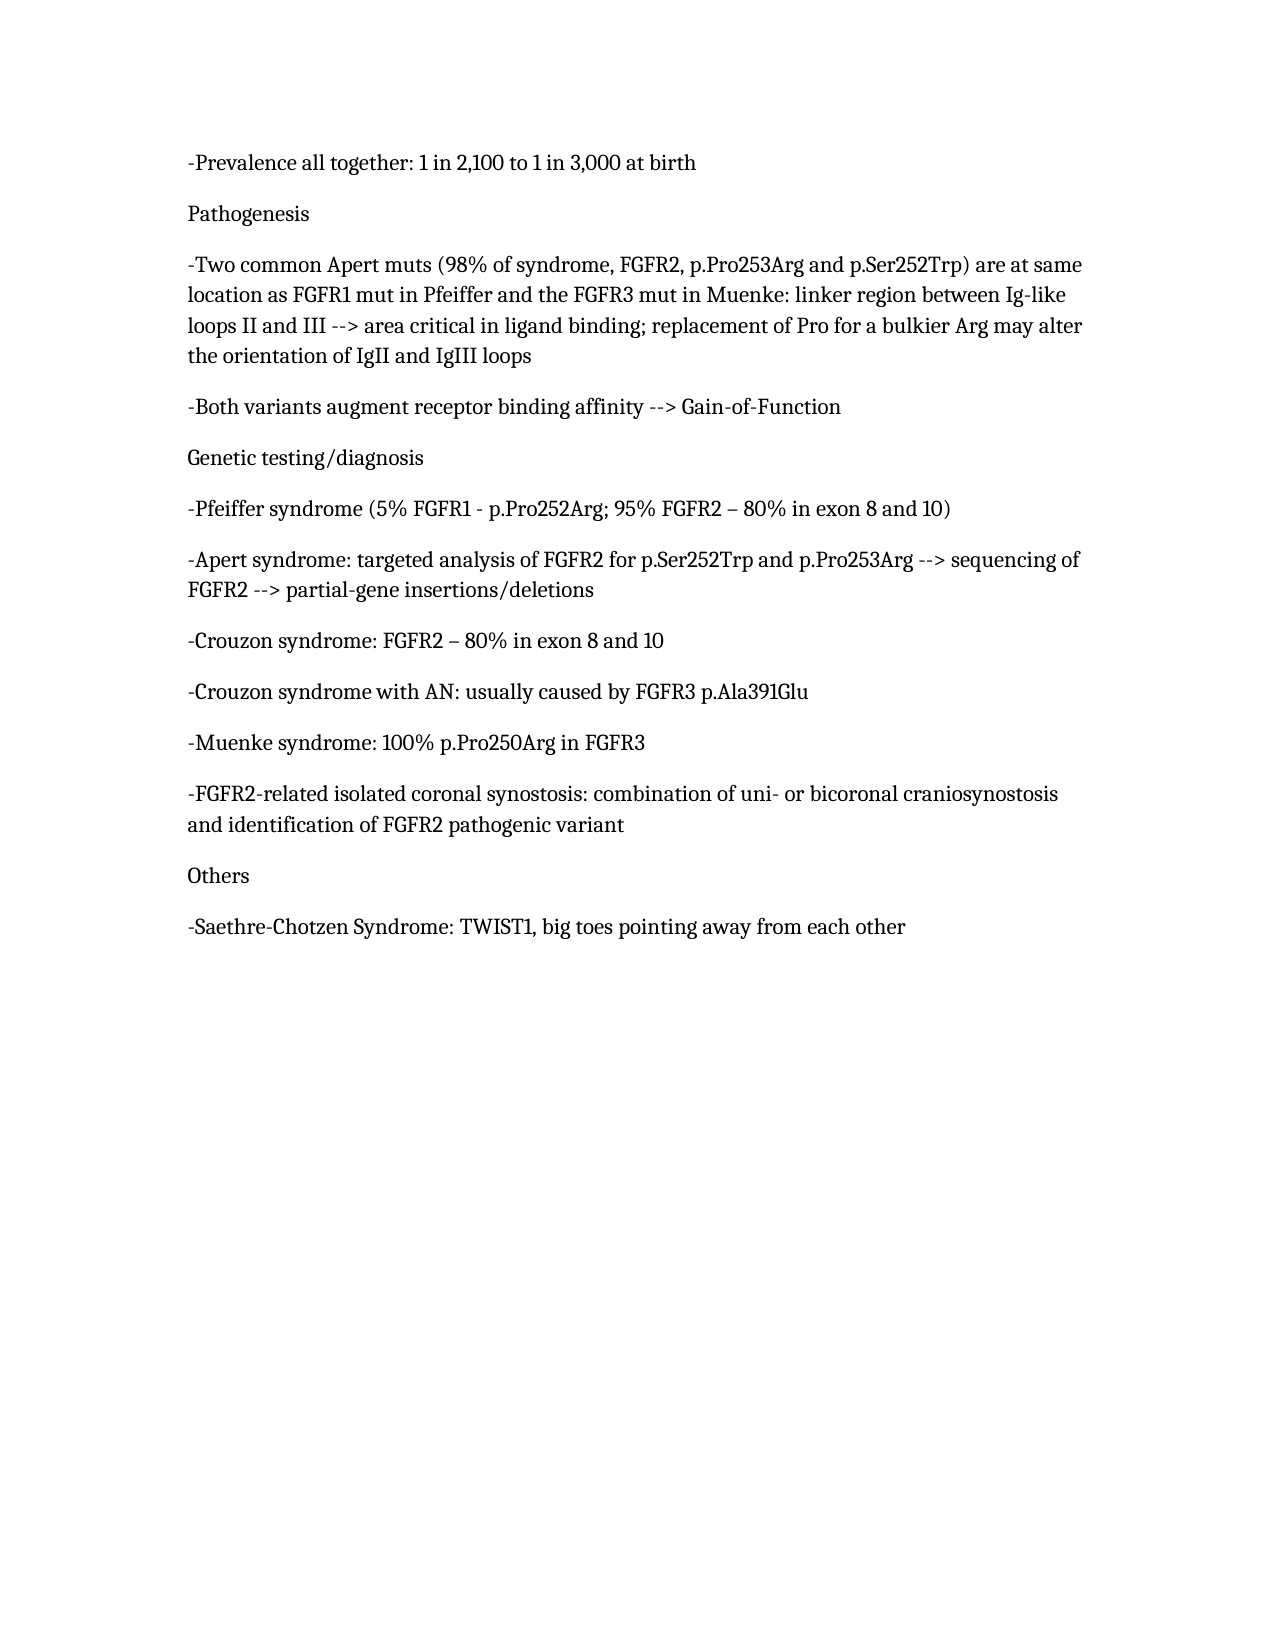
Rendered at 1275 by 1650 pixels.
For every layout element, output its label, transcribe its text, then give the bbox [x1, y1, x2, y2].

text Others [187, 862, 1087, 889]
text -Pfeiffer syndrome (5% FGFR1 - p.Pro252Arg; 95% FGFR2 – 80% in exon 8 and 10) [187, 496, 1087, 522]
text -FGFR2-related isolated coronal synostosis: combination of uni- or bicoronal craniosynostosis and identification of FGFR2 pathogenic variant [187, 781, 1087, 838]
text -Apert syndrome: targeted analysis of FGFR2 for p.Ser252Trp and p.Pro253Arg --> sequencing of FGFR2 --> partial-gene insertions/deletions [187, 547, 1087, 603]
text Genetic testing/diagnosis [187, 445, 1087, 471]
text -Both variants augment receptor binding affinity --> Gain-of-Function [187, 394, 1087, 420]
text -Prevalence all together: 1 in 2,100 to 1 in 3,000 at birth [187, 150, 1087, 176]
text -Muenke syndrome: 100% p.Pro250Arg in FGFR3 [187, 730, 1087, 757]
text -Crouzon syndrome: FGFR2 – 80% in exon 8 and 10 [187, 628, 1087, 654]
text -Two common Apert muts (98% of syndrome, FGFR2, p.Pro253Arg and p.Ser252Trp) are at same location as FGFR1 mut in Pfeiffer and the FGFR3 mut in Muenke: linker region between Ig-like loops II and III --> area critical in ligand binding; replacement of Pro for a bulkier Arg may alter the orientation of IgII and IgIII loops [187, 252, 1087, 369]
text -Saethre-Chotzen Syndrome: TWIST1, big toes pointing away from each other [187, 913, 1087, 940]
text -Crouzon syndrome with AN: usually caused by FGFR3 p.Ala391Glu [187, 679, 1087, 706]
text Pathogenesis [187, 201, 1087, 227]
